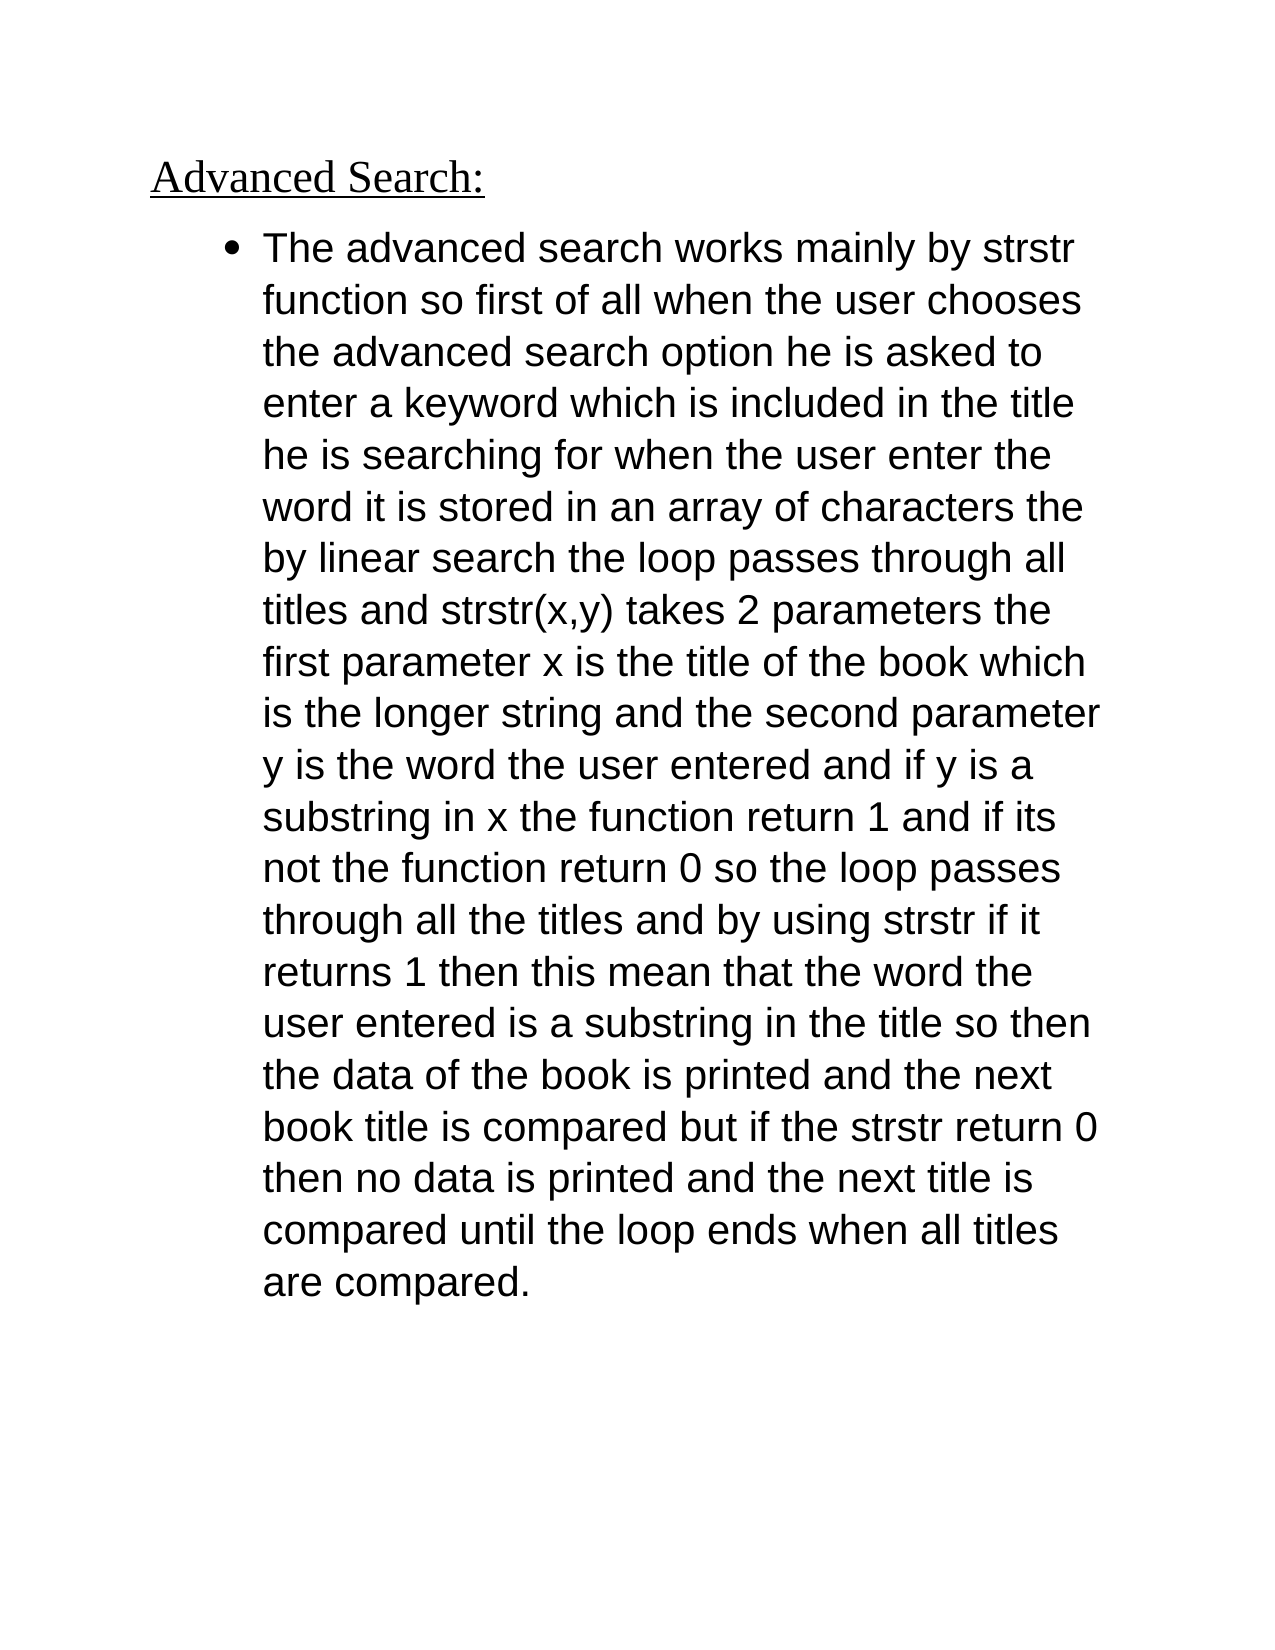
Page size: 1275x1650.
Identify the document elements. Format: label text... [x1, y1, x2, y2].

list The advanced search works mainly by strstr function so first of all when the user chooses the advanced search option he is asked to enter a keyword which is included in the title he is searching for when the user enter the word it is stored in an array of characters the by linear search the loop passes through all titles and strstr(x,y) takes 2 parameters the first parameter x is the title of the book which is the longer string and the second parameter y is the word the user entered and if y is a substring in x the function return 1 and if its not the function return 0 so the loop passes through all the titles and by using strstr if it returns 1 then this mean that the word the user entered is a substring in the title so then the data of the book is printed and the next book title is compared but if the strstr return 0 then no data is printed and the next title is compared until the loop ends when all titles are compared. [225, 223, 1125, 1305]
subtitle Advanced Search: [150, 150, 1125, 203]
